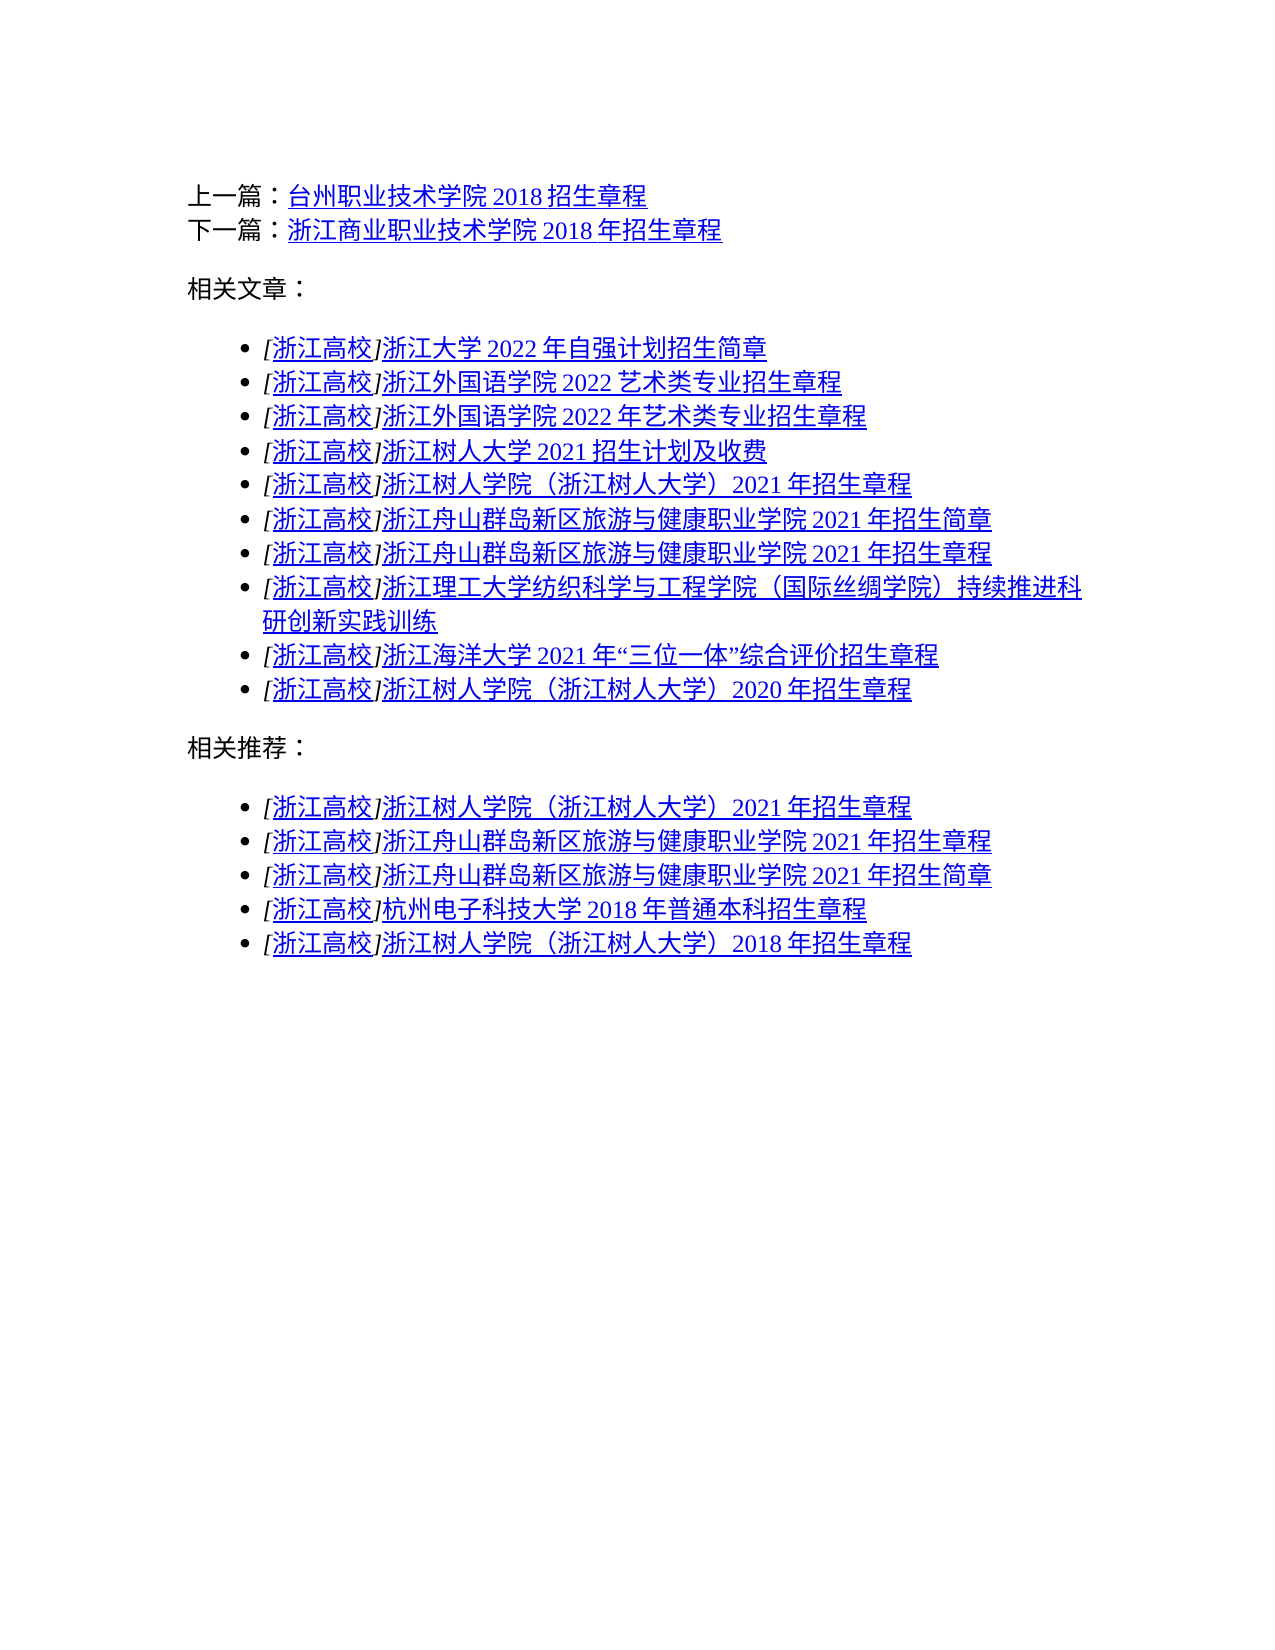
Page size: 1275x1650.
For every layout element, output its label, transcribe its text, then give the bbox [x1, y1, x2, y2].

list [浙江高校]浙江树人大学2021招生计划及收费 [241, 433, 1087, 467]
list [浙江高校]杭州电子科技大学2018年普通本科招生章程 [241, 892, 1087, 926]
text 相关推荐： [187, 731, 1087, 765]
list [浙江高校]浙江树人学院（浙江树人大学）2021年招生章程 [241, 467, 1087, 501]
text 相关文章： [187, 272, 1087, 306]
list [浙江高校]浙江树人学院（浙江树人大学）2018年招生章程 [241, 926, 1087, 960]
list [浙江高校]浙江舟山群岛新区旅游与健康职业学院2021年招生简章 [241, 501, 1087, 535]
list [浙江高校]浙江树人学院（浙江树人大学）2021年招生章程 [241, 790, 1087, 824]
text 上一篇：台州职业技术学院2018招生章程 下一篇：浙江商业职业技术学院2018年招生章程 [187, 179, 1087, 247]
list [浙江高校]浙江树人学院（浙江树人大学）2020年招生章程 [241, 672, 1087, 706]
list [浙江高校]浙江外国语学院2022年艺术类专业招生章程 [241, 399, 1087, 433]
list [浙江高校]浙江海洋大学2021年“三位一体”综合评价招生章程 [241, 637, 1087, 672]
list [浙江高校]浙江理工大学纺织科学与工程学院（国际丝绸学院）持续推进科研创新实践训练 [241, 569, 1087, 637]
list [浙江高校]浙江外国语学院2022艺术类专业招生章程 [241, 365, 1087, 399]
list [浙江高校]浙江大学2022年自强计划招生简章 [241, 331, 1087, 365]
list [浙江高校]浙江舟山群岛新区旅游与健康职业学院2021年招生简章 [241, 858, 1087, 892]
list [浙江高校]浙江舟山群岛新区旅游与健康职业学院2021年招生章程 [241, 535, 1087, 569]
list [浙江高校]浙江舟山群岛新区旅游与健康职业学院2021年招生章程 [241, 824, 1087, 858]
